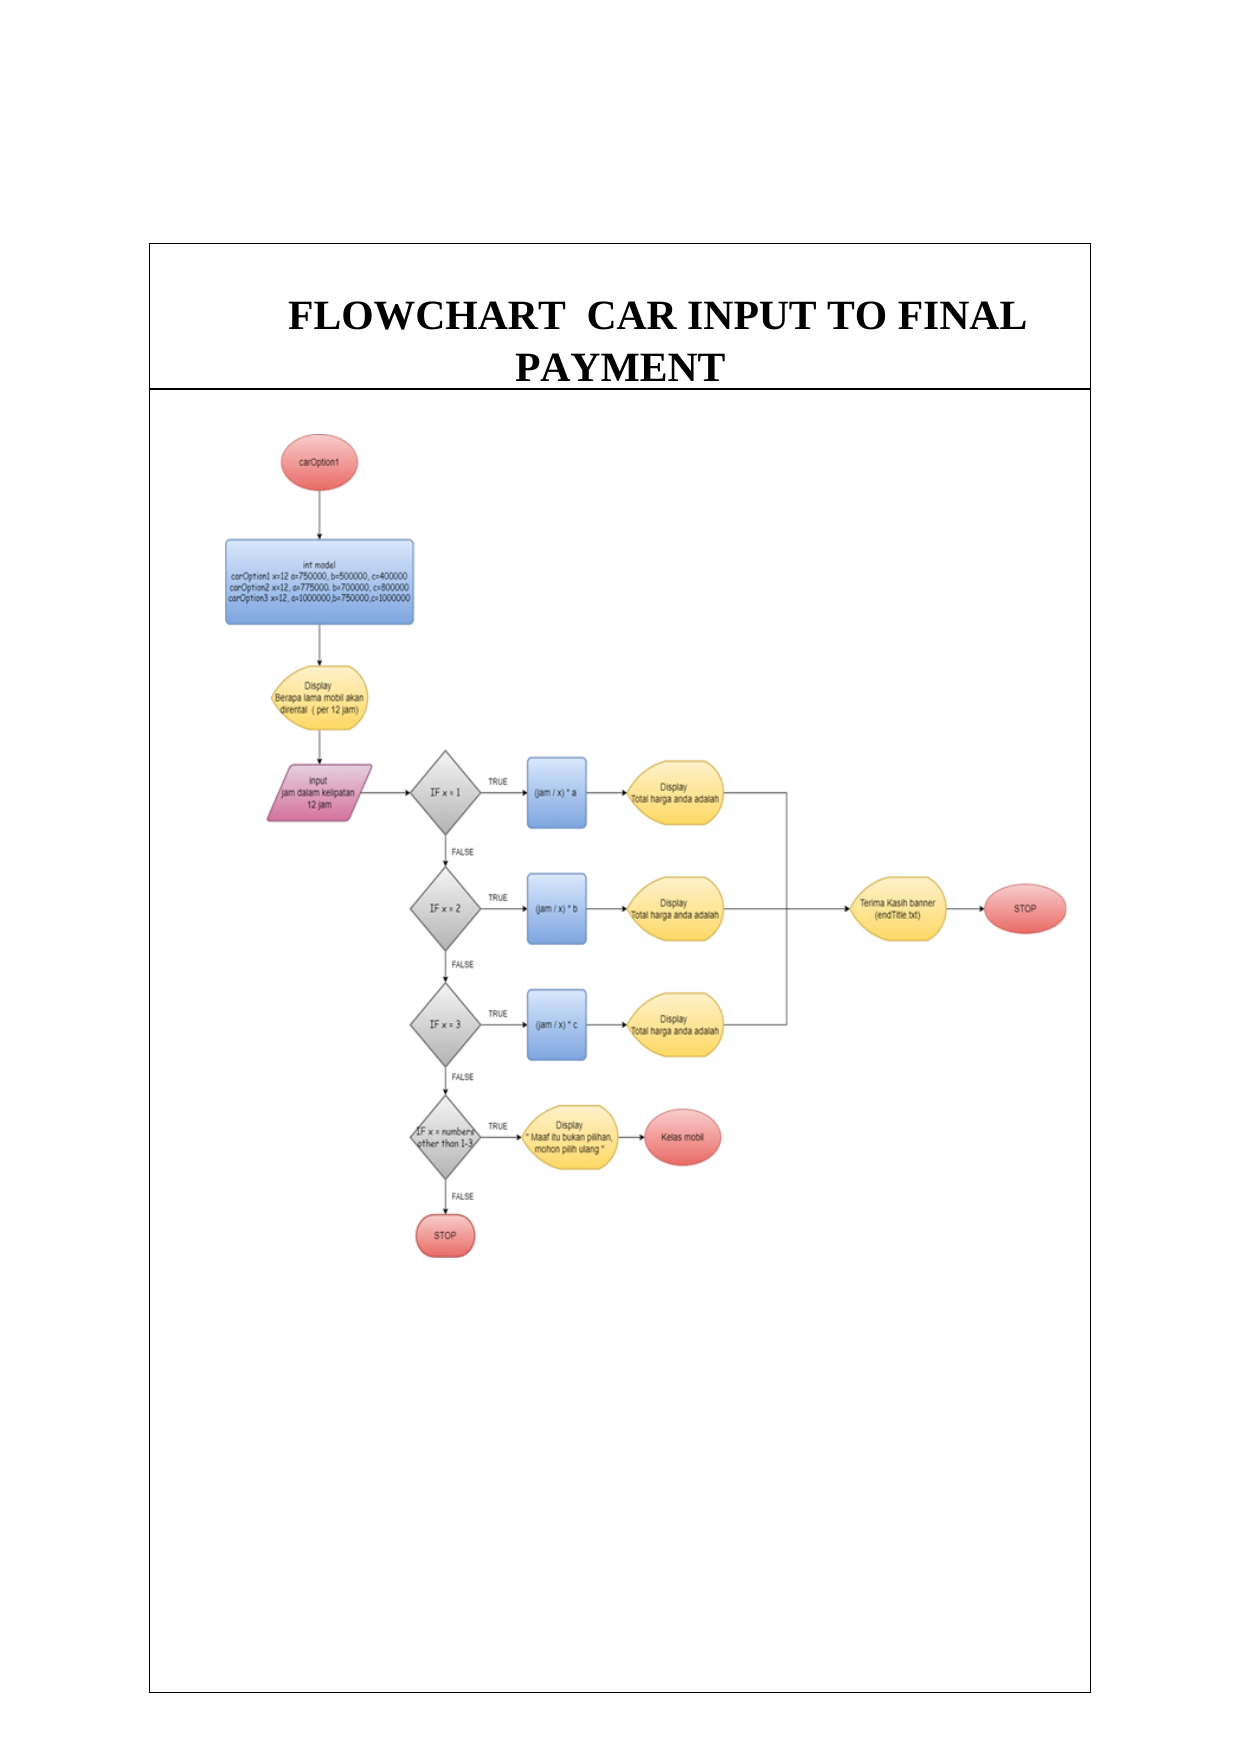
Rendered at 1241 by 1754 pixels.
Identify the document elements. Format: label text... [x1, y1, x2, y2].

text FLOWCHART CAR INPUT TO FINAL PAYMENT [150, 291, 1090, 390]
picture [225, 434, 1067, 1258]
